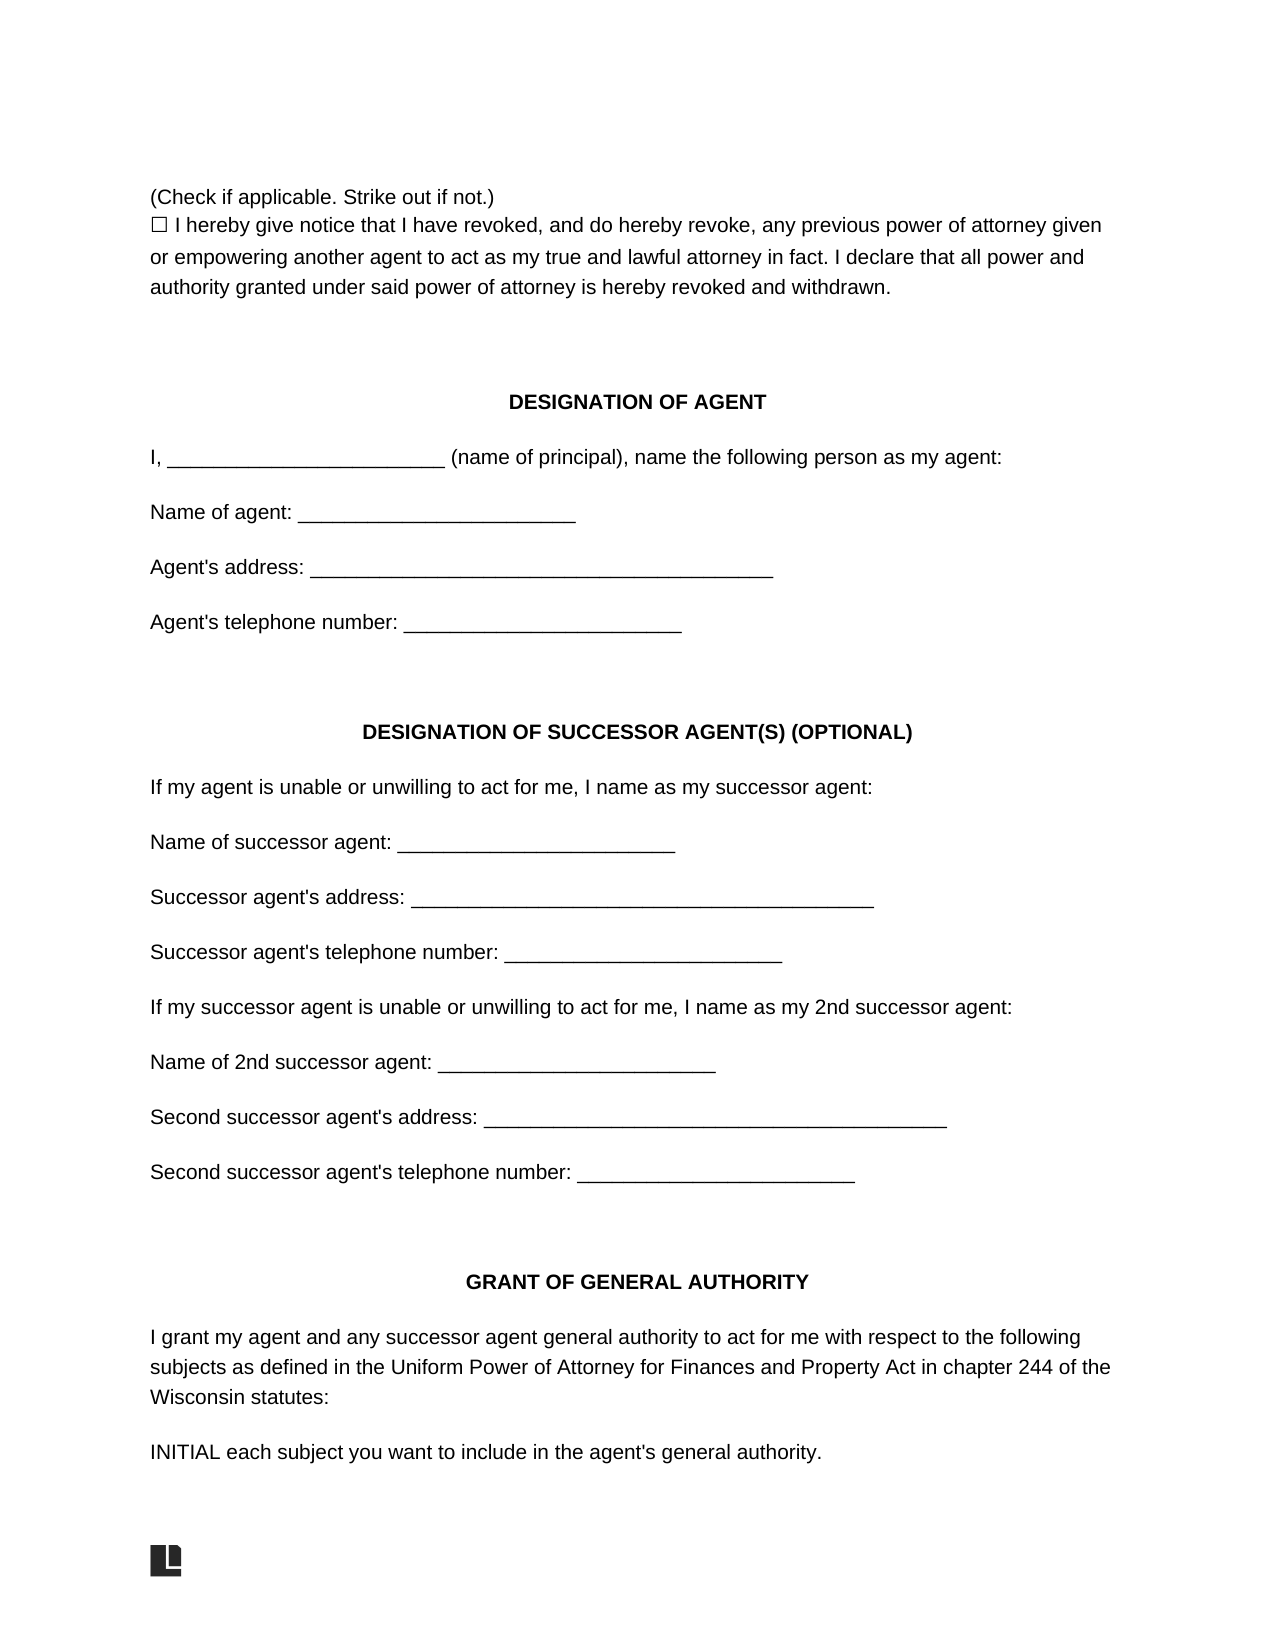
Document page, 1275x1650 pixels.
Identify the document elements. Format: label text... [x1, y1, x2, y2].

text Second successor agent's address: ________________________________________ [150, 1099, 1125, 1129]
text GRANT OF GENERAL AUTHORITY [150, 1264, 1125, 1294]
text Successor agent's address: ________________________________________ [150, 879, 1125, 909]
text Successor agent's telephone number: ________________________ [150, 934, 1125, 964]
text I, ________________________ (name of principal), name the following person as my agent: [150, 439, 1125, 469]
text If my successor agent is unable or unwilling to act for me, I name as my 2nd successor agent: [150, 989, 1125, 1019]
text Name of successor agent: ________________________ [150, 824, 1125, 854]
picture [150, 1545, 182, 1577]
text DESIGNATION OF AGENT [150, 384, 1125, 414]
text Agent's address: ________________________________________ [150, 549, 1125, 579]
text I grant my agent and any successor agent general authority to act for me with respect to the following subjects as defined in the Uniform Power of Attorney for Finances and Property Act in chapter 244 of the Wisconsin statutes: [150, 1319, 1125, 1409]
text DESIGNATION OF SUCCESSOR AGENT(S) (OPTIONAL) [150, 714, 1125, 744]
text (Check if applicable. Strike out if not.) [150, 179, 1125, 209]
text If my agent is unable or unwilling to act for me, I name as my successor agent: [150, 769, 1125, 799]
text Name of 2nd successor agent: ________________________ [150, 1044, 1125, 1074]
text Agent's telephone number: ________________________ [150, 604, 1125, 634]
text INITIAL each subject you want to include in the agent's general authority. [150, 1434, 1125, 1464]
text Second successor agent's telephone number: ________________________ [150, 1154, 1125, 1184]
text Name of agent: ________________________ [150, 494, 1125, 524]
text I hereby give notice that I have revoked, and do hereby revoke, any previous power of attorney given or empowering another agent to act as my true and lawful attorney in fact. I declare that all power and authority granted under said power of attorney is hereby revoked and withdrawn. [150, 209, 1125, 299]
